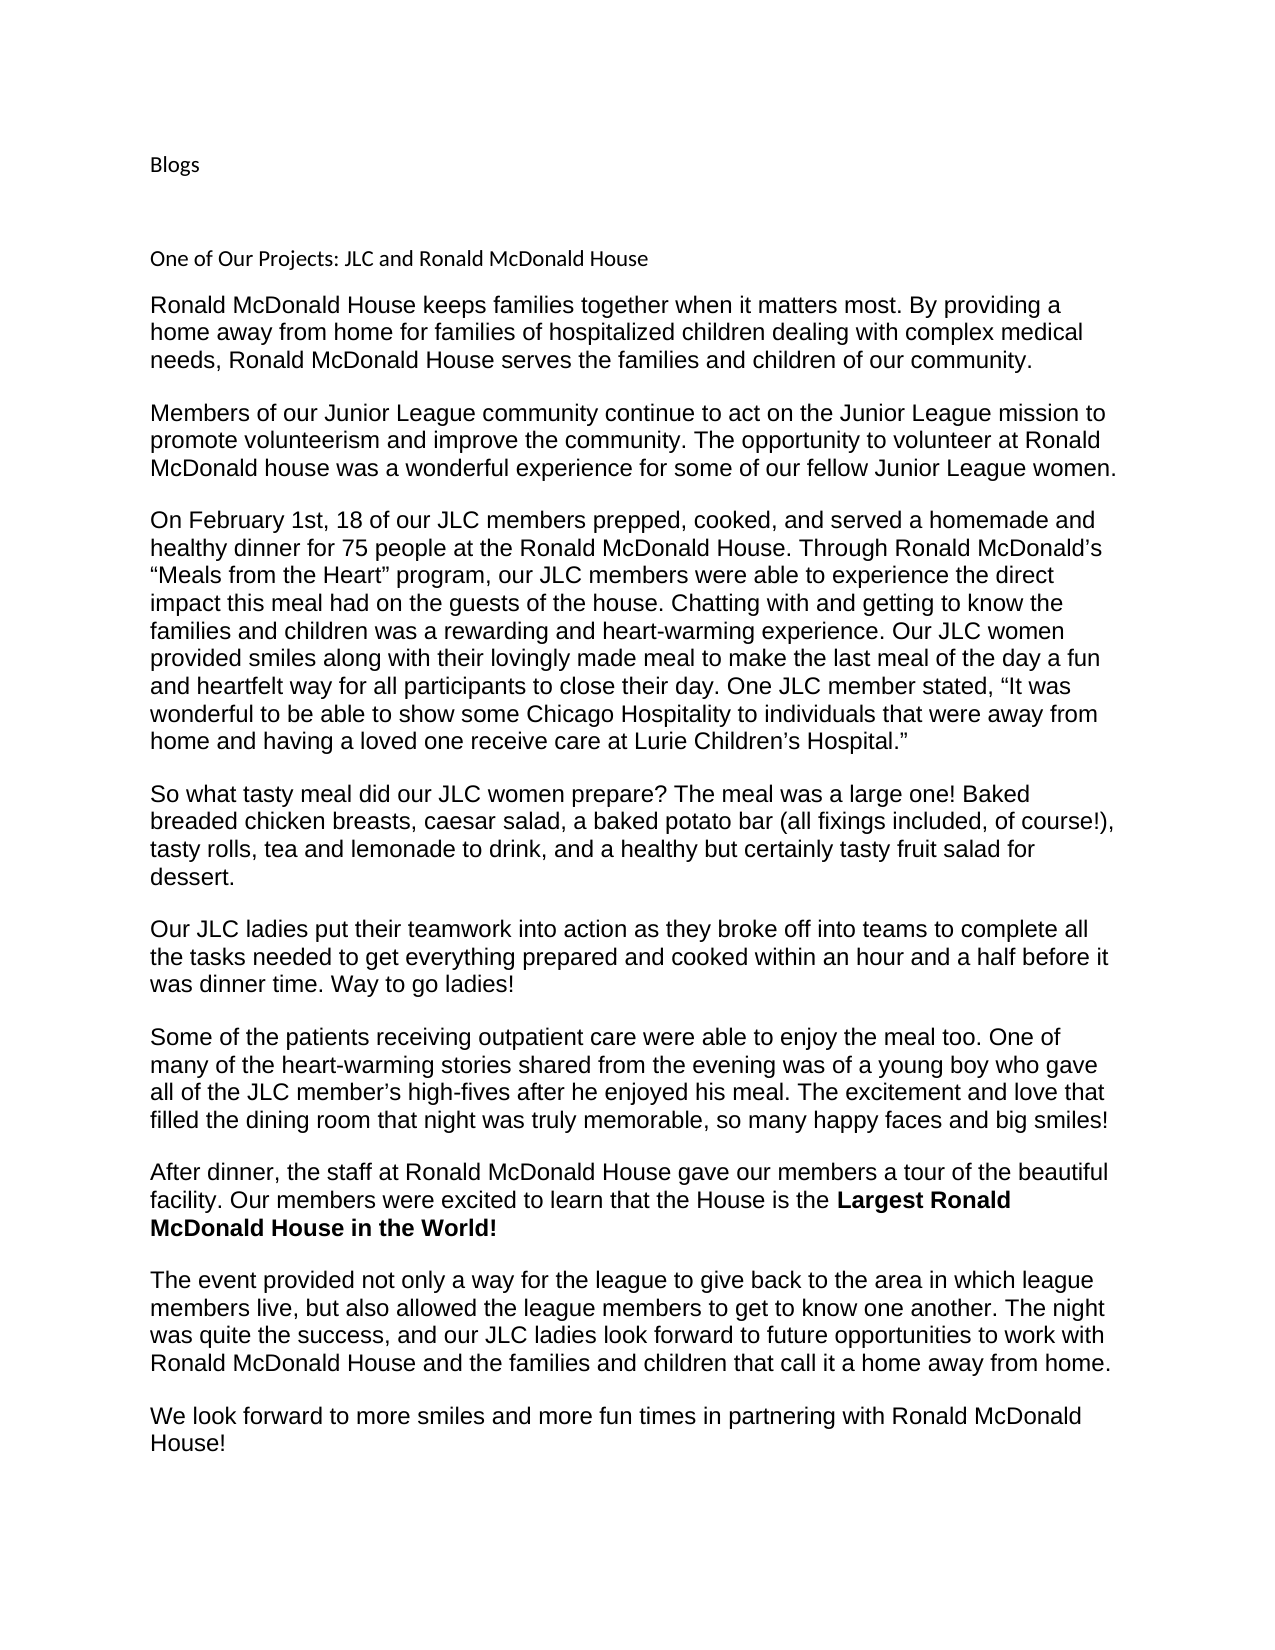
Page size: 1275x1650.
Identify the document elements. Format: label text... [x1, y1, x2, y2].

text Some of the patients receiving outpatient care were able to enjoy the meal too. One of many of the heart-warming stories shared from the evening was of a young boy who gave all of the JLC member’s high-fives after he enjoyed his meal. The excitement and love that filled the dining room that night was truly memorable, so many happy faces and big smiles! [150, 1023, 1125, 1133]
text On February 1st, 18 of our JLC members prepped, cooked, and served a homemade and healthy dinner for 75 people at the Ronald McDonald House. Through Ronald McDonald’s “Meals from the Heart” program, our JLC members were able to experience the direct impact this meal had on the guests of the house. Chatting with and getting to know the families and children was a rewarding and heart-warming experience. Our JLC women provided smiles along with their lovingly made meal to make the last meal of the day a fun and heartfelt way for all participants to close their day. One JLC member stated, “It was wonderful to be able to show some Chicago Hospitality to individuals that were away from home and having a loved one receive care at Lurie Children’s Hospital.” [150, 506, 1125, 755]
text So what tasty meal did our JLC women prepare? The meal was a large one! Baked breaded chicken breasts, caesar salad, a baked potato bar (all fixings included, of course!), tasty rolls, tea and lemonade to drink, and a healthy but certainly tasty fruit salad for dessert. [150, 780, 1125, 890]
text Our JLC ladies put their teamwork into action as they broke off into teams to complete all the tasks needed to get everything prepared and cooked within an hour and a half before it was dinner time. Way to go ladies! [150, 915, 1125, 998]
text The event provided not only a way for the league to give back to the area in which league members live, but also allowed the league members to get to know one another. The night was quite the success, and our JLC ladies look forward to future opportunities to work with Ronald McDonald House and the families and children that call it a home away from home. [150, 1266, 1125, 1377]
text After dinner, the staff at Ronald McDonald House gave our members a tour of the beautiful facility. Our members were excited to learn that the House is the Largest Ronald McDonald House in the World! [150, 1158, 1125, 1241]
text We look forward to more smiles and more fun times in partnering with Ronald McDonald House! [150, 1402, 1125, 1457]
text One of Our Projects: JLC and Ronald McDonald House [150, 244, 1125, 272]
text Ronald McDonald House keeps families together when it matters most. By providing a home away from home for families of hospitalized children dealing with complex medical needs, Ronald McDonald House serves the families and children of our community. [150, 291, 1125, 373]
text Members of our Junior League community continue to act on the Junior League mission to promote volunteerism and improve the community. The opportunity to volunteer at Ronald McDonald house was a wonderful experience for some of our fellow Junior League women. [150, 398, 1125, 481]
text Blogs [150, 150, 1125, 178]
